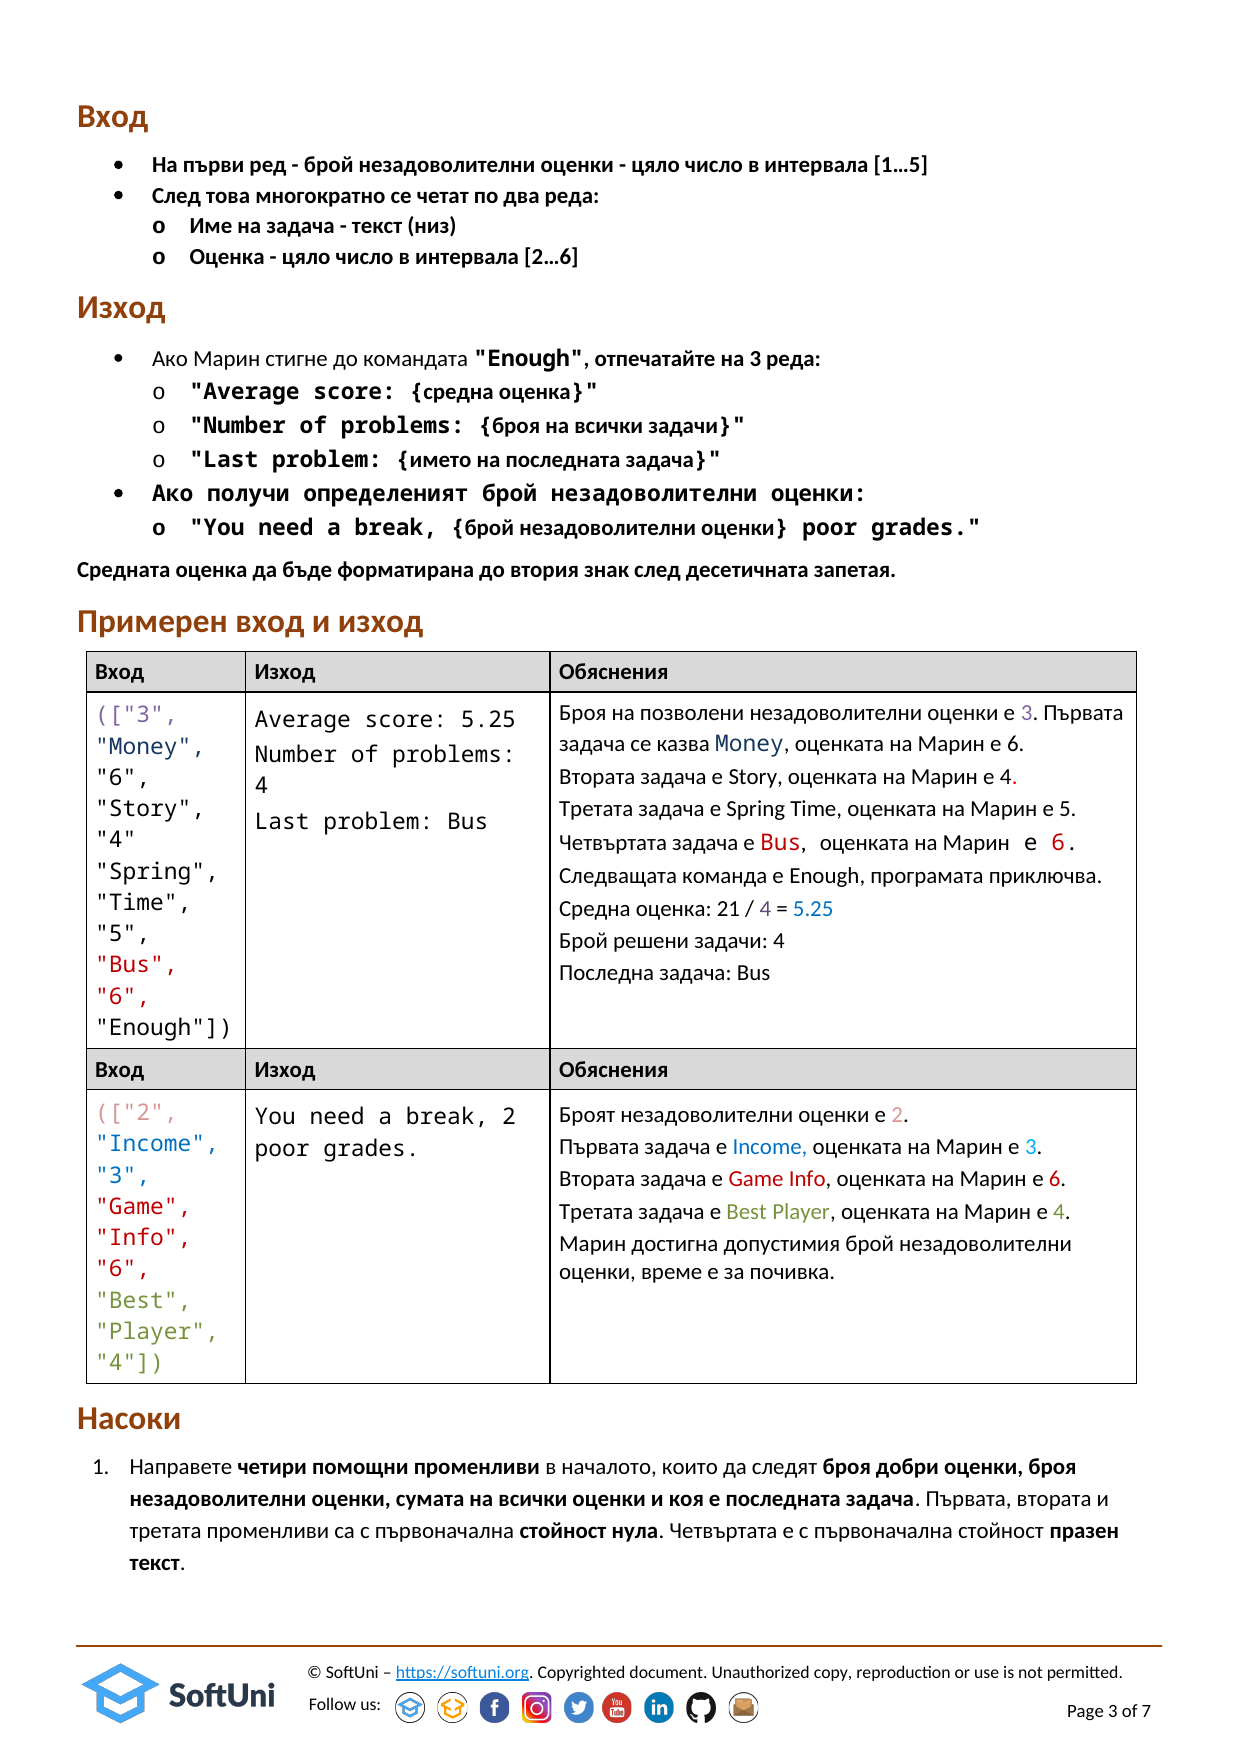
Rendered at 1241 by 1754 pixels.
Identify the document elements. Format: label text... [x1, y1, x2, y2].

subtitle Насоки [77, 1397, 1163, 1437]
picture [602, 1692, 632, 1723]
picture [564, 1692, 594, 1723]
table_cell Броя на позволени незадоволителни оценки е 3. Първата задача се казва Money, оценката на Марин е 6. Втората задача е Story, оценката на Марин е 4. Третата задача е Spring Time, оценката на Марин е 5. Четвъртата задача е Bus, оценката на Марин е 6. Следващата команда е Enough, програмата приключва. Средна оценка: 21 / 4 = 5.25 Брой решени задачи: 4 Последна задача: Bus [551, 693, 1136, 1048]
table_cell (["2", "Income", "3", "Game", "Info", "6", "Best", "Player", "4"]) [87, 1090, 245, 1383]
text Средната оценка да бъде форматирана до втория знак след десетичната запетая. [77, 555, 1163, 583]
picture [479, 1692, 510, 1723]
list Ако Марин стигне до командата "Enough", отпечатайте на 3 реда: [114, 341, 1163, 373]
table_cell Вход [87, 1049, 245, 1089]
list "Average score: {средна оценка}" [152, 375, 1163, 407]
picture [728, 1692, 759, 1723]
picture [75, 1658, 281, 1729]
list Ако получи определеният брой незадоволителни оценки: [114, 477, 1163, 508]
subtitle Изход [77, 286, 1163, 327]
list "You need a break, {брой незадоволителни оценки} poor grades." [152, 511, 1163, 542]
table_cell Изход [246, 1049, 549, 1089]
table_header Обяснения [551, 652, 1136, 691]
list Оценка - цяло число в интервала [2…6] [152, 242, 1163, 272]
list "Last problem: {името на последната задача}" [152, 443, 1163, 474]
picture [658, 1705, 667, 1714]
picture [437, 1692, 468, 1723]
picture [644, 1692, 653, 1701]
picture [665, 1692, 674, 1701]
table_cell Броят незадоволителни оценки е 2. Първата задача е Income, оценката на Марин е 3. Втората задача е Game Info, оценката на Марин е 6. Третата задача е Best Player, оценката на Марин е 4. Марин достигна допустимия брой незадоволителни оценки, време е за почивка. [551, 1090, 1136, 1383]
table_cell Average score: 5.25 Number of problems: 4 Last problem: Bus [246, 693, 549, 1048]
picture [522, 1692, 552, 1723]
picture [665, 1714, 674, 1723]
table_cell (["3", "Money", "6", "Story", "4" "Spring", "Time", "5", "Bus", "6", "Enough"]) [87, 693, 245, 1048]
table_cell You need a break, 2 poor grades. [246, 1090, 549, 1383]
list На първи ред - брой незадоволителни оценки - цяло число в интервала [1…5] [114, 151, 1163, 178]
picture [644, 1714, 653, 1723]
list Направете четири помощни променливи в началото, които да следят броя добри оценки, броя незадоволителни оценки, сумата на всички оценки и коя е последната задача. Първата, втората и третата променливи са с първоначална стойност нула. Четвъртата е с първоначална стойност празен текст. [92, 1452, 1163, 1576]
list "Number of problems: {броя на всички задачи}" [152, 409, 1163, 440]
subtitle Вход [77, 95, 1163, 136]
table_header Изход [246, 652, 549, 691]
picture [686, 1692, 716, 1723]
subtitle Примерен вход и изход [77, 599, 1163, 640]
table_header Вход [87, 652, 245, 691]
picture [395, 1692, 425, 1723]
list Име на задача - текст (низ) [152, 211, 1163, 240]
table_cell Обяснения [551, 1049, 1136, 1089]
list След това многократно се четат по два реда: [114, 181, 1163, 209]
